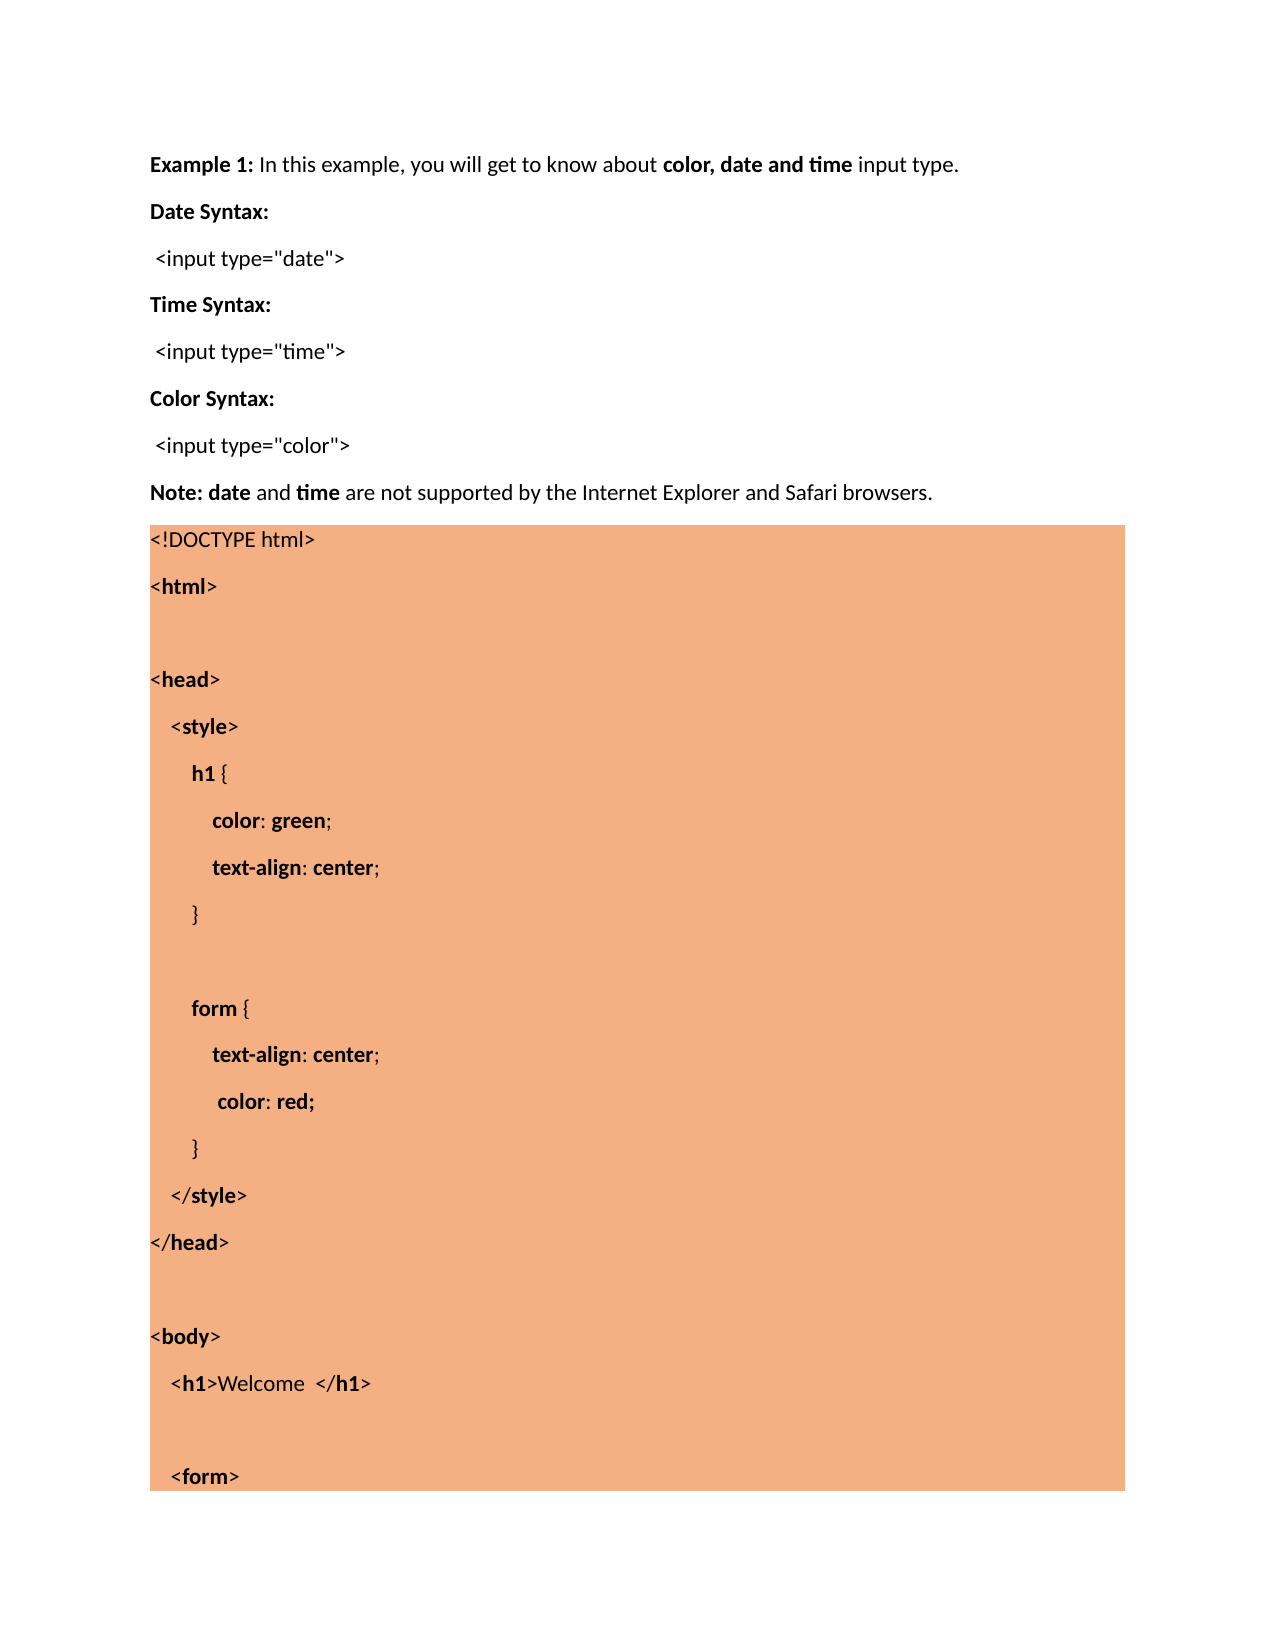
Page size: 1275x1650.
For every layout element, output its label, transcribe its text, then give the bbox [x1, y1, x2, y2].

text <head> [150, 666, 1125, 694]
text form { [150, 994, 1125, 1022]
text <body> [150, 1322, 1125, 1350]
text <style> [150, 712, 1125, 741]
text h1 { [150, 759, 1125, 787]
text } [150, 900, 1125, 928]
text <input type="date"> [150, 244, 1125, 272]
text Color Syntax: [150, 384, 1125, 412]
text <html> [150, 572, 1125, 600]
text <input type="color"> [150, 431, 1125, 459]
text <input type="time"> [150, 337, 1125, 366]
text Time Syntax: [150, 291, 1125, 319]
text </head> [150, 1228, 1125, 1256]
text color: red; [150, 1087, 1125, 1116]
text Example 1: In this example, you will get to know about color, date and time input type. [150, 150, 1125, 178]
text color: green; [150, 806, 1125, 834]
text } [150, 1134, 1125, 1162]
text text-align: center; [150, 853, 1125, 881]
text </style> [150, 1181, 1125, 1209]
text <h1>Welcome </h1> [150, 1369, 1125, 1397]
text Date Syntax: [150, 197, 1125, 225]
text Note: date and time are not supported by the Internet Explorer and Safari browsers. [150, 478, 1125, 506]
text <form> [150, 1462, 1125, 1491]
text text-align: center; [150, 1041, 1125, 1069]
text <!DOCTYPE html> [150, 525, 1125, 553]
